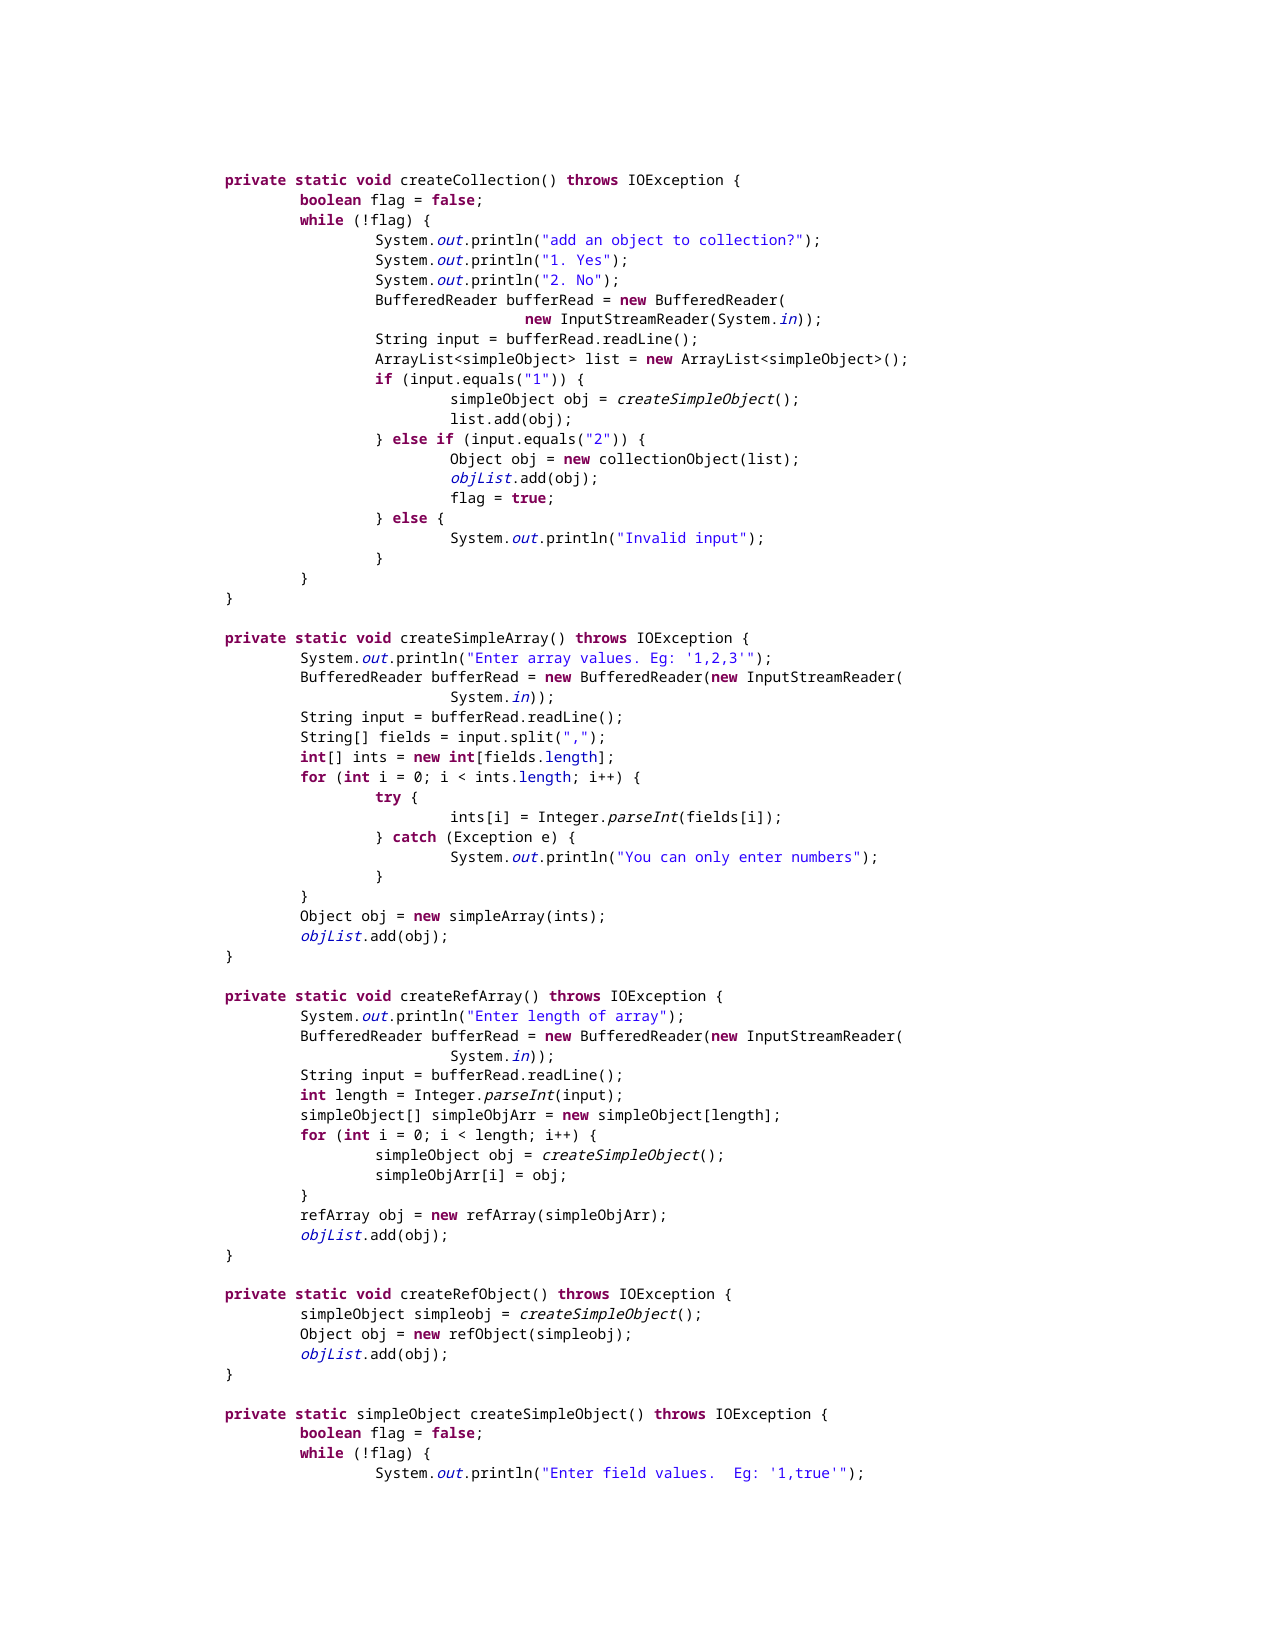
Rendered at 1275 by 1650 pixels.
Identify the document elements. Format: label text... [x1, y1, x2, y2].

text simpleObjArr[i] = obj; [150, 1165, 1125, 1184]
text boolean flag = false; [150, 1423, 1125, 1443]
text System.in)); [150, 1045, 1125, 1065]
text System.out.println("Enter length of array"); [150, 1006, 1125, 1025]
text objList.add(obj); [150, 926, 1125, 946]
text } [150, 588, 1125, 608]
text simpleObject[] simpleObjArr = new simpleObject[length]; [150, 1105, 1125, 1125]
text new InputStreamReader(System.in)); [150, 309, 1125, 329]
text BufferedReader bufferRead = new BufferedReader( [150, 289, 1125, 309]
text System.out.println("add an object to collection?"); [150, 229, 1125, 249]
text Object obj = new simpleArray(ints); [150, 906, 1125, 926]
text private static void createRefObject() throws IOException { [150, 1284, 1125, 1304]
text } [150, 886, 1125, 906]
text while (!flag) { [150, 1443, 1125, 1463]
text } catch (Exception e) { [150, 826, 1125, 846]
text System.out.println("Enter field values. Eg: '1,true'"); [150, 1463, 1125, 1483]
text } else { [150, 508, 1125, 528]
text } [150, 1364, 1125, 1383]
text objList.add(obj); [150, 468, 1125, 488]
text BufferedReader bufferRead = new BufferedReader(new InputStreamReader( [150, 667, 1125, 687]
text int[] ints = new int[fields.length]; [150, 747, 1125, 767]
text objList.add(obj); [150, 1344, 1125, 1364]
text System.in)); [150, 687, 1125, 707]
text String[] fields = input.split(","); [150, 727, 1125, 747]
text BufferedReader bufferRead = new BufferedReader(new InputStreamReader( [150, 1025, 1125, 1045]
text String input = bufferRead.readLine(); [150, 707, 1125, 727]
text refArray obj = new refArray(simpleObjArr); [150, 1204, 1125, 1224]
text Object obj = new refObject(simpleobj); [150, 1324, 1125, 1344]
text } else if (input.equals("2")) { [150, 428, 1125, 448]
text for (int i = 0; i < ints.length; i++) { [150, 767, 1125, 787]
text if (input.equals("1")) { [150, 369, 1125, 389]
text System.out.println("2. No"); [150, 269, 1125, 289]
text System.out.println("Invalid input"); [150, 528, 1125, 548]
text private static simpleObject createSimpleObject() throws IOException { [150, 1403, 1125, 1423]
text String input = bufferRead.readLine(); [150, 1065, 1125, 1085]
text } [150, 568, 1125, 588]
text } [150, 1184, 1125, 1204]
text boolean flag = false; [150, 190, 1125, 210]
text try { [150, 787, 1125, 807]
text } [150, 1244, 1125, 1264]
text simpleObject obj = createSimpleObject(); [150, 1145, 1125, 1165]
text System.out.println("1. Yes"); [150, 249, 1125, 269]
text for (int i = 0; i < length; i++) { [150, 1125, 1125, 1145]
text private static void createRefArray() throws IOException { [150, 986, 1125, 1006]
text private static void createCollection() throws IOException { [150, 170, 1125, 190]
text flag = true; [150, 488, 1125, 508]
text ints[i] = Integer.parseInt(fields[i]); [150, 807, 1125, 826]
text simpleObject simpleobj = createSimpleObject(); [150, 1304, 1125, 1324]
text } [150, 548, 1125, 568]
text private static void createSimpleArray() throws IOException { [150, 627, 1125, 647]
text int length = Integer.parseInt(input); [150, 1085, 1125, 1105]
text list.add(obj); [150, 409, 1125, 428]
text ArrayList<simpleObject> list = new ArrayList<simpleObject>(); [150, 349, 1125, 369]
text } [150, 866, 1125, 886]
text System.out.println("Enter array values. Eg: '1,2,3'"); [150, 647, 1125, 667]
text String input = bufferRead.readLine(); [150, 329, 1125, 349]
text simpleObject obj = createSimpleObject(); [150, 389, 1125, 409]
text } [150, 946, 1125, 966]
text System.out.println("You can only enter numbers"); [150, 846, 1125, 866]
text Object obj = new collectionObject(list); [150, 448, 1125, 468]
text objList.add(obj); [150, 1224, 1125, 1244]
text while (!flag) { [150, 210, 1125, 229]
